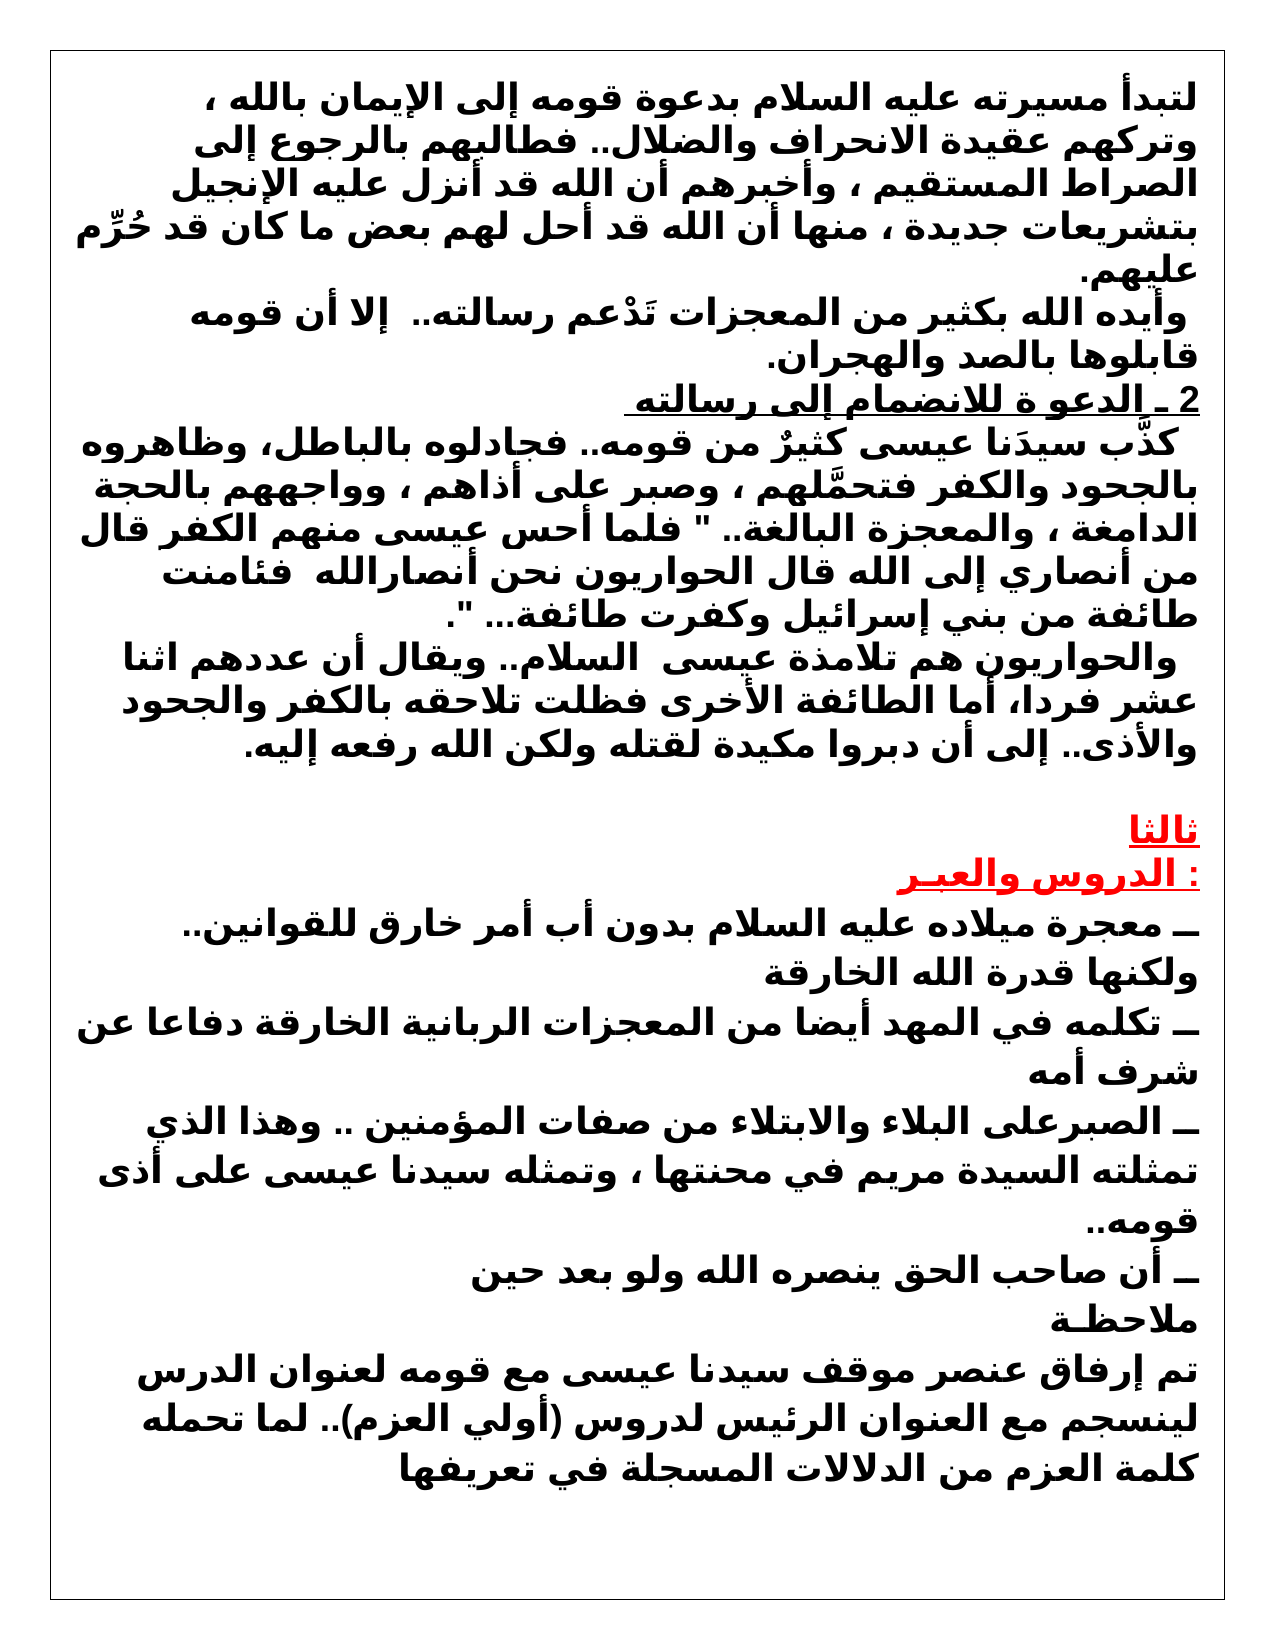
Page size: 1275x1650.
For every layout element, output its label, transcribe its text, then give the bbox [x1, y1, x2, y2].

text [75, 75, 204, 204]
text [75, 247, 1200, 851]
text : الدروس والعبـر ــ معجرة ميلاده عليه السلام بدون أب أمر خارق للقوانين.. ولكنها قدرة الله الخارقة ــ تكلمه في المهد أيضا من المعجزات الربانية الخارقة دفاعا عن شرف أمه ــ الصبرعلى البلاء والابتلاء من صفات المؤمنين .. وهذا الذي تمثلته السيدة مريم في محنتها ، وتمثله سيدنا عيسى على أذى قومه.. ــ أن صاحب الحق ينصره الله ولو بعد حين ملاحظـة تم إرفاق عنصر موقف سيدنا عيسى مع قومه لعنوان الدرس لينسجم مع العنوان الرئيس لدروس (أولي العزم).. لما تحمله كلمة العزم من الدلالات المسجلة في تعريفها [75, 851, 1200, 1489]
